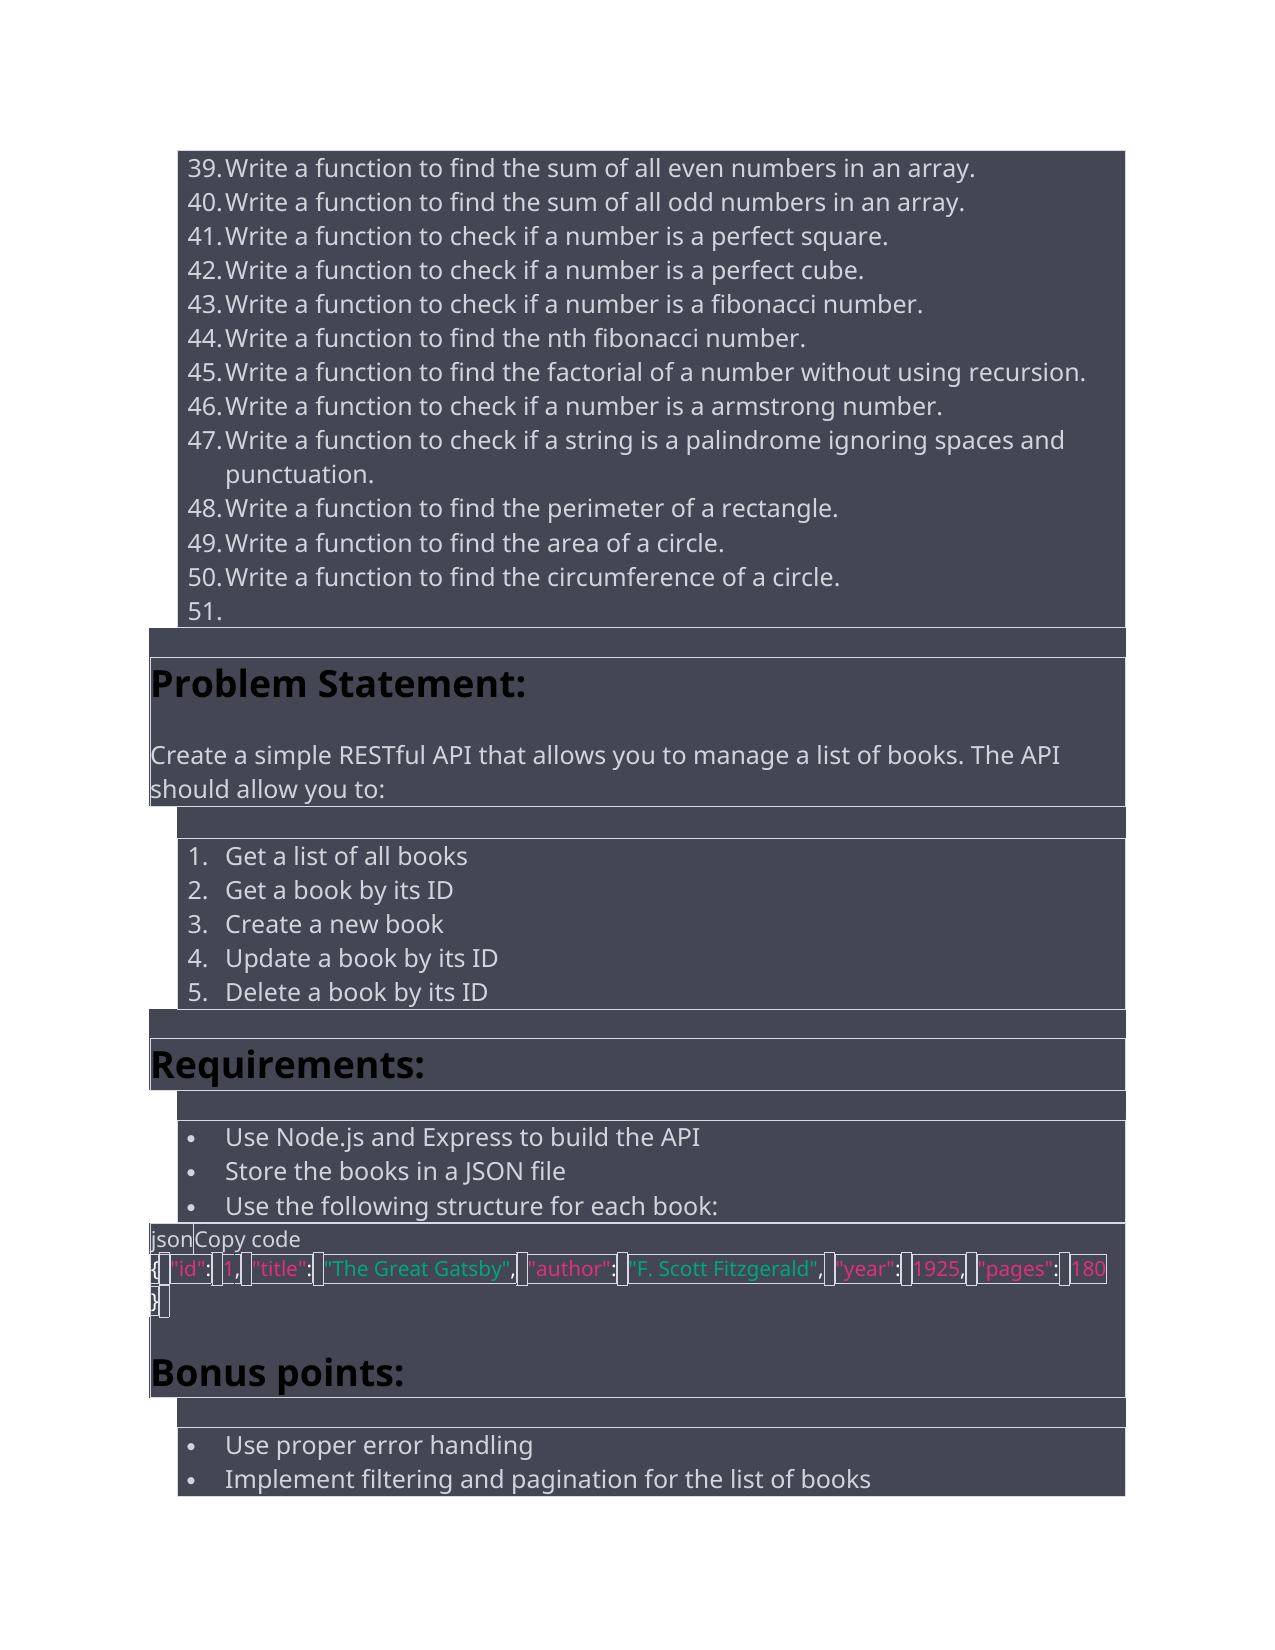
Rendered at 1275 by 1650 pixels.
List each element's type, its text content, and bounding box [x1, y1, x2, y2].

list Get a book by its ID [178, 872, 1125, 906]
list Write a function to find the sum of all odd numbers in an array. [178, 184, 1125, 218]
list Update a book by its ID [178, 940, 1125, 974]
list Get a list of all books [178, 839, 1125, 872]
list Implement filtering and pagination for the list of books [178, 1461, 1125, 1496]
text jsonCopy code [194, 1224, 1125, 1254]
text Requirements: [151, 1039, 1125, 1090]
text { "id": 1, "title": "The Great Gatsby", "author": "F. Scott Fitzgerald", "year": 1925, "pages": 180 } [170, 1254, 1125, 1317]
list Write a function to check if a string is a palindrome ignoring spaces and punctuation. [178, 422, 1125, 491]
text jsonCopy code [151, 1224, 193, 1254]
list Write a function to check if a number is a armstrong number. [178, 388, 1125, 422]
list Write a function to check if a number is a perfect square. [178, 218, 1125, 252]
text Bonus points: [151, 1346, 1125, 1397]
list Write a function to find the sum of all even numbers in an array. [178, 151, 1125, 184]
list Store the books in a JSON file [178, 1153, 1125, 1188]
list Create a new book [178, 906, 1125, 940]
text Create a simple RESTful API that allows you to manage a list of books. The API should allow you to: [151, 737, 1125, 806]
list Write a function to find the perimeter of a rectangle. [178, 491, 1125, 525]
text Problem Statement: [151, 658, 1125, 709]
list Write a function to find the area of a circle. [178, 525, 1125, 559]
list Use the following structure for each book: [178, 1188, 1125, 1222]
list Delete a book by its ID [178, 974, 1125, 1009]
list Write a function to check if a number is a fibonacci number. [178, 286, 1125, 320]
list Write a function to find the circumference of a circle. [178, 559, 1125, 593]
list Use proper error handling [178, 1428, 1125, 1461]
list Write a function to find the factorial of a number without using recursion. [178, 354, 1125, 388]
list Use Node.js and Express to build the API [178, 1121, 1125, 1153]
list Write a function to check if a number is a perfect cube. [178, 252, 1125, 286]
list Write a function to find the nth fibonacci number. [178, 320, 1125, 354]
